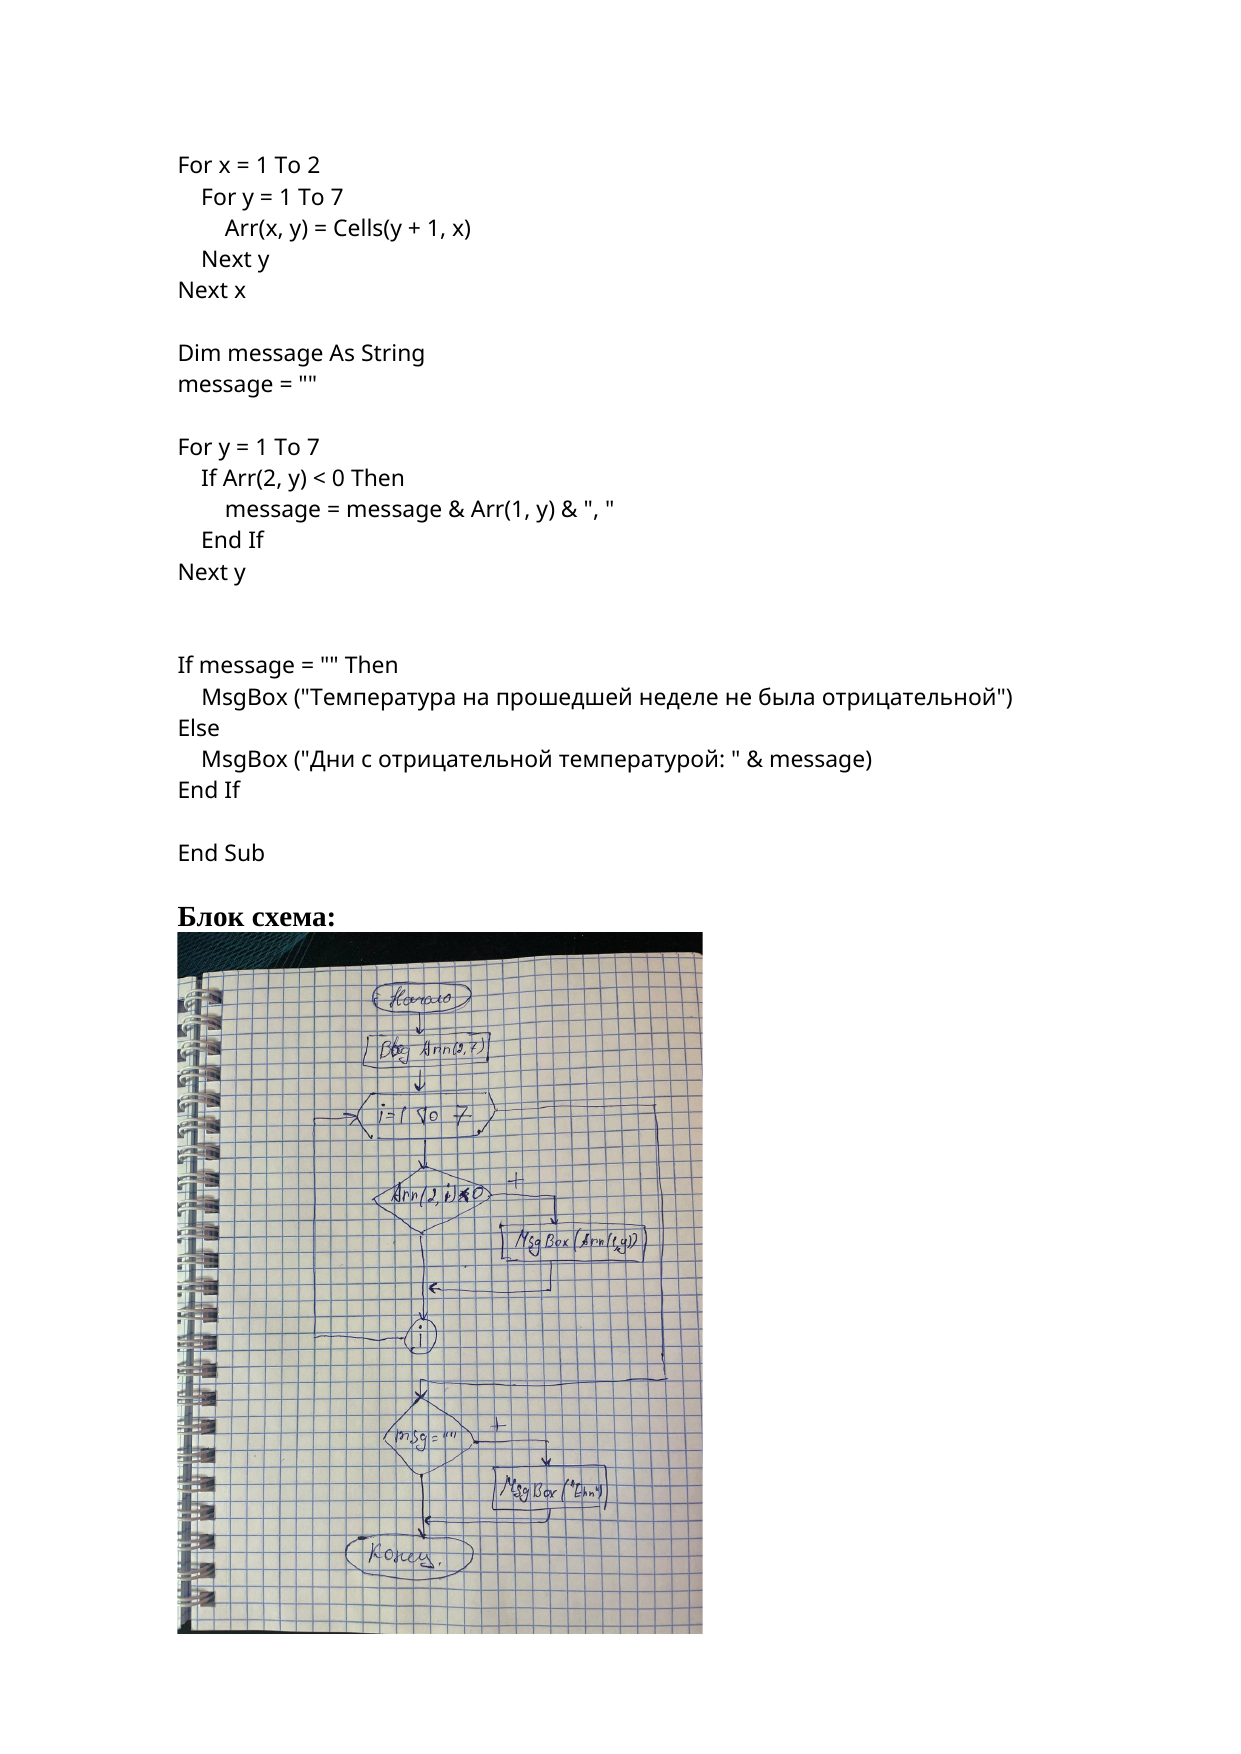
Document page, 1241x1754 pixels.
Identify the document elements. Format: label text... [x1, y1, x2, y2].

text Dim message As String [177, 337, 1152, 368]
text For y = 1 To 7 [177, 181, 1152, 212]
text Next y [177, 556, 1152, 587]
text MsgBox ("Температура на прошедшей неделе не была отрицательной") [177, 681, 1152, 712]
text For x = 1 To 2 [177, 149, 1152, 181]
text Else [177, 712, 1152, 743]
text Arr(x, y) = Cells(y + 1, x) [177, 212, 1152, 243]
text End If [177, 774, 1152, 806]
text Next y [177, 243, 1152, 274]
text message = "" [177, 368, 1152, 399]
text message = message & Arr(1, y) & ", " [177, 493, 1152, 524]
text For y = 1 To 7 [177, 431, 1152, 462]
text If Arr(2, y) < 0 Then [177, 462, 1152, 493]
text Next x [177, 274, 1152, 306]
text If message = "" Then [177, 649, 1152, 681]
text End If [177, 524, 1152, 556]
text MsgBox ("Дни с отрицательной температурой: " & message) [177, 743, 1152, 774]
picture [177, 932, 703, 1634]
text End Sub [177, 837, 1152, 868]
text Блок схема: [177, 899, 1152, 933]
